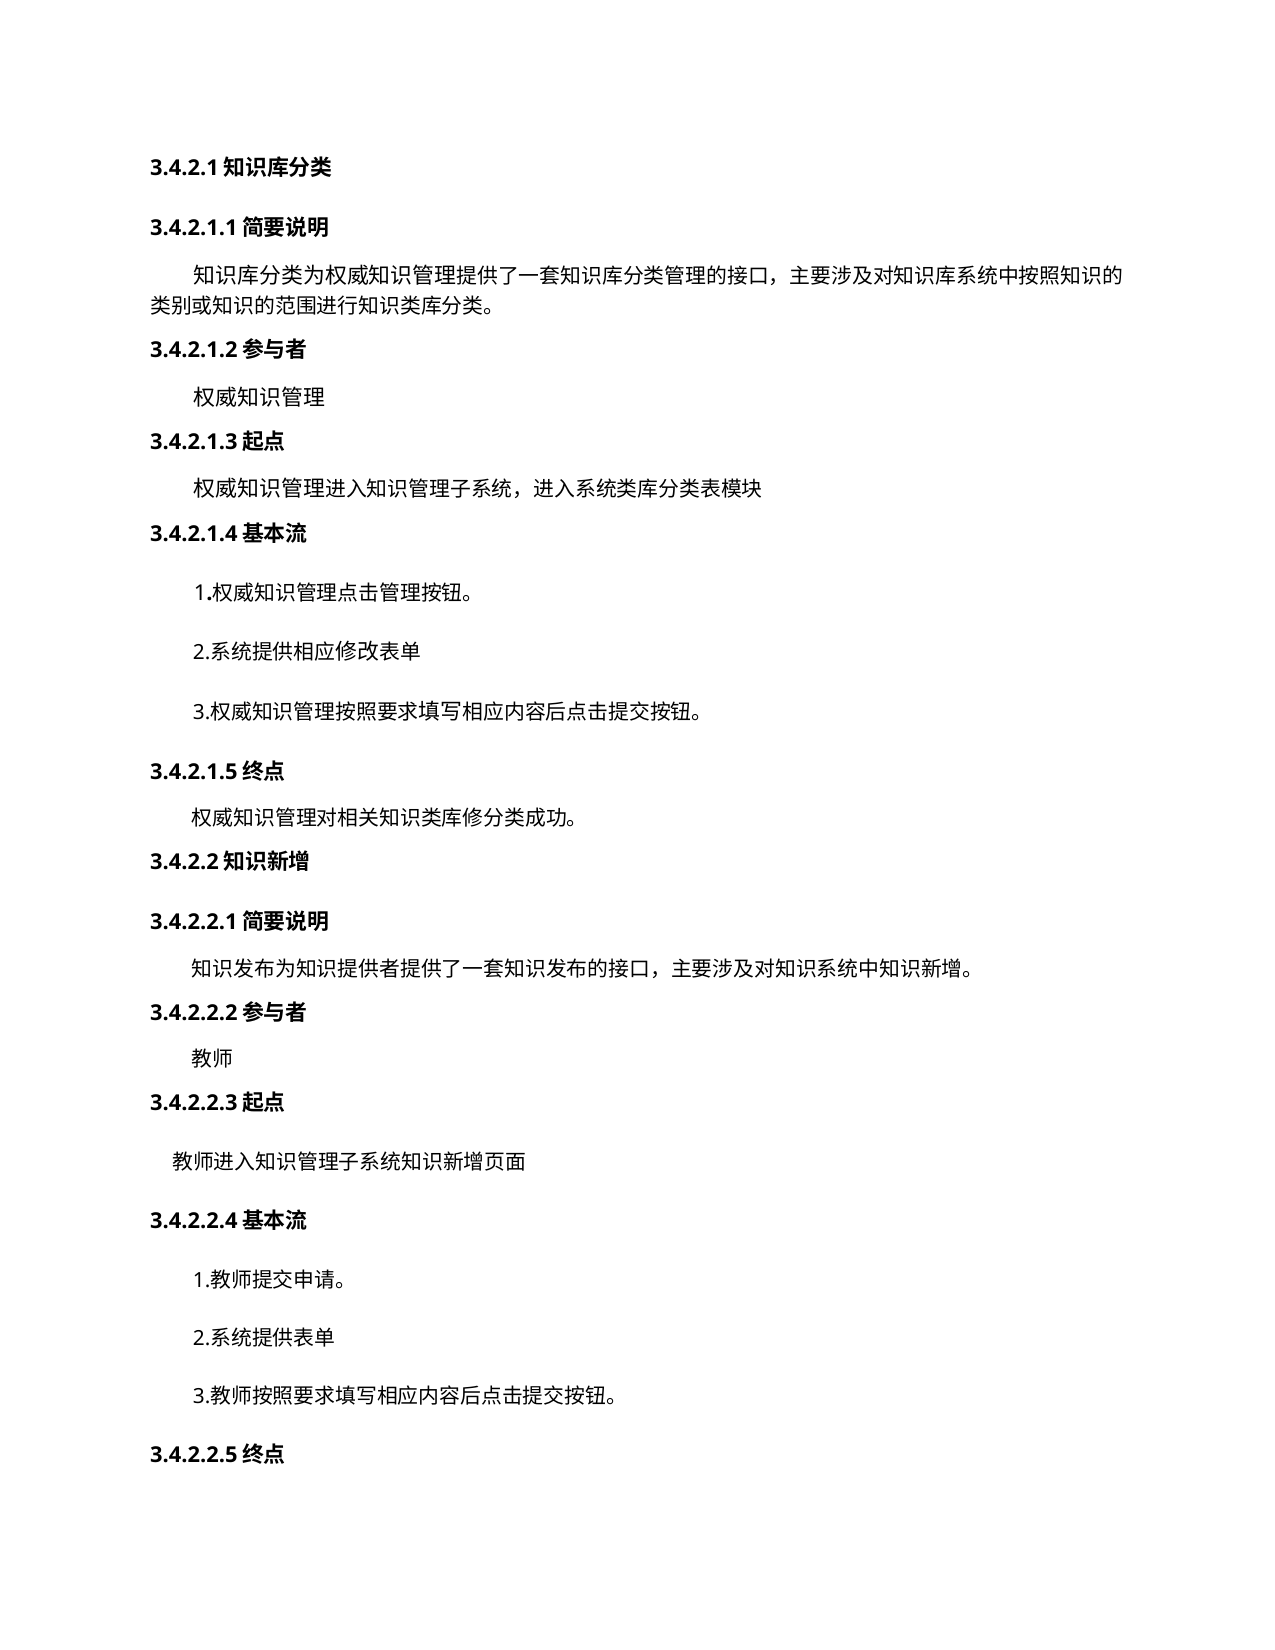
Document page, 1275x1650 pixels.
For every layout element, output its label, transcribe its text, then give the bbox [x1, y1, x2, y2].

list 3.教师按照要求填写相应内容后点击提交按钮。 [172, 1379, 1125, 1409]
list 3.4.2.1.1简要说明 [150, 210, 1125, 242]
list 3.4.2.2.5终点 [150, 1437, 1125, 1469]
list 3.4.2.2.4基本流 [150, 1203, 1125, 1235]
text 权威知识管理对相关知识类库修分类成功。 [150, 802, 1125, 832]
list 1.教师提交申请。 [172, 1263, 1125, 1293]
text 知识库分类为权威知识管理提供了一套知识库分类管理的接口，主要涉及对知识库系统中按照知识的类别或知识的范围进行知识类库分类。 [150, 258, 1125, 319]
list 3.权威知识管理按照要求填写相应内容后点击提交按钮。 [172, 694, 1125, 726]
subtitle 3.4.2.1知识库分类 [150, 150, 1125, 182]
list 3.4.2.1.4基本流 [150, 516, 1125, 547]
text 教师 [150, 1042, 1125, 1072]
list 1.权威知识管理点击管理按钮。 [172, 576, 1125, 606]
text 知识发布为知识提供者提供了一套知识发布的接口，主要涉及对知识系统中知识新增。 [150, 952, 1125, 982]
list 2.系统提供表单 [172, 1321, 1125, 1351]
text 权威知识管理进入知识管理子系统，进入系统类库分类表模块 [150, 471, 1125, 503]
list 3.4.2.1.5终点 [150, 754, 1125, 786]
text 权威知识管理 [150, 380, 1125, 411]
list 教师进入知识管理子系统知识新增页面 [150, 1145, 1125, 1175]
list 3.4.2.2.3起点 [150, 1085, 1125, 1117]
list 3.4.2.1.2参与者 [150, 332, 1125, 364]
list 3.4.2.2.1简要说明 [150, 904, 1125, 936]
list 2.系统提供相应修改表单 [172, 634, 1125, 666]
list 3.4.2.1.3起点 [150, 424, 1125, 456]
list 3.4.2.2.2参与者 [150, 995, 1125, 1026]
subtitle 3.4.2.2知识新增 [150, 844, 1125, 876]
